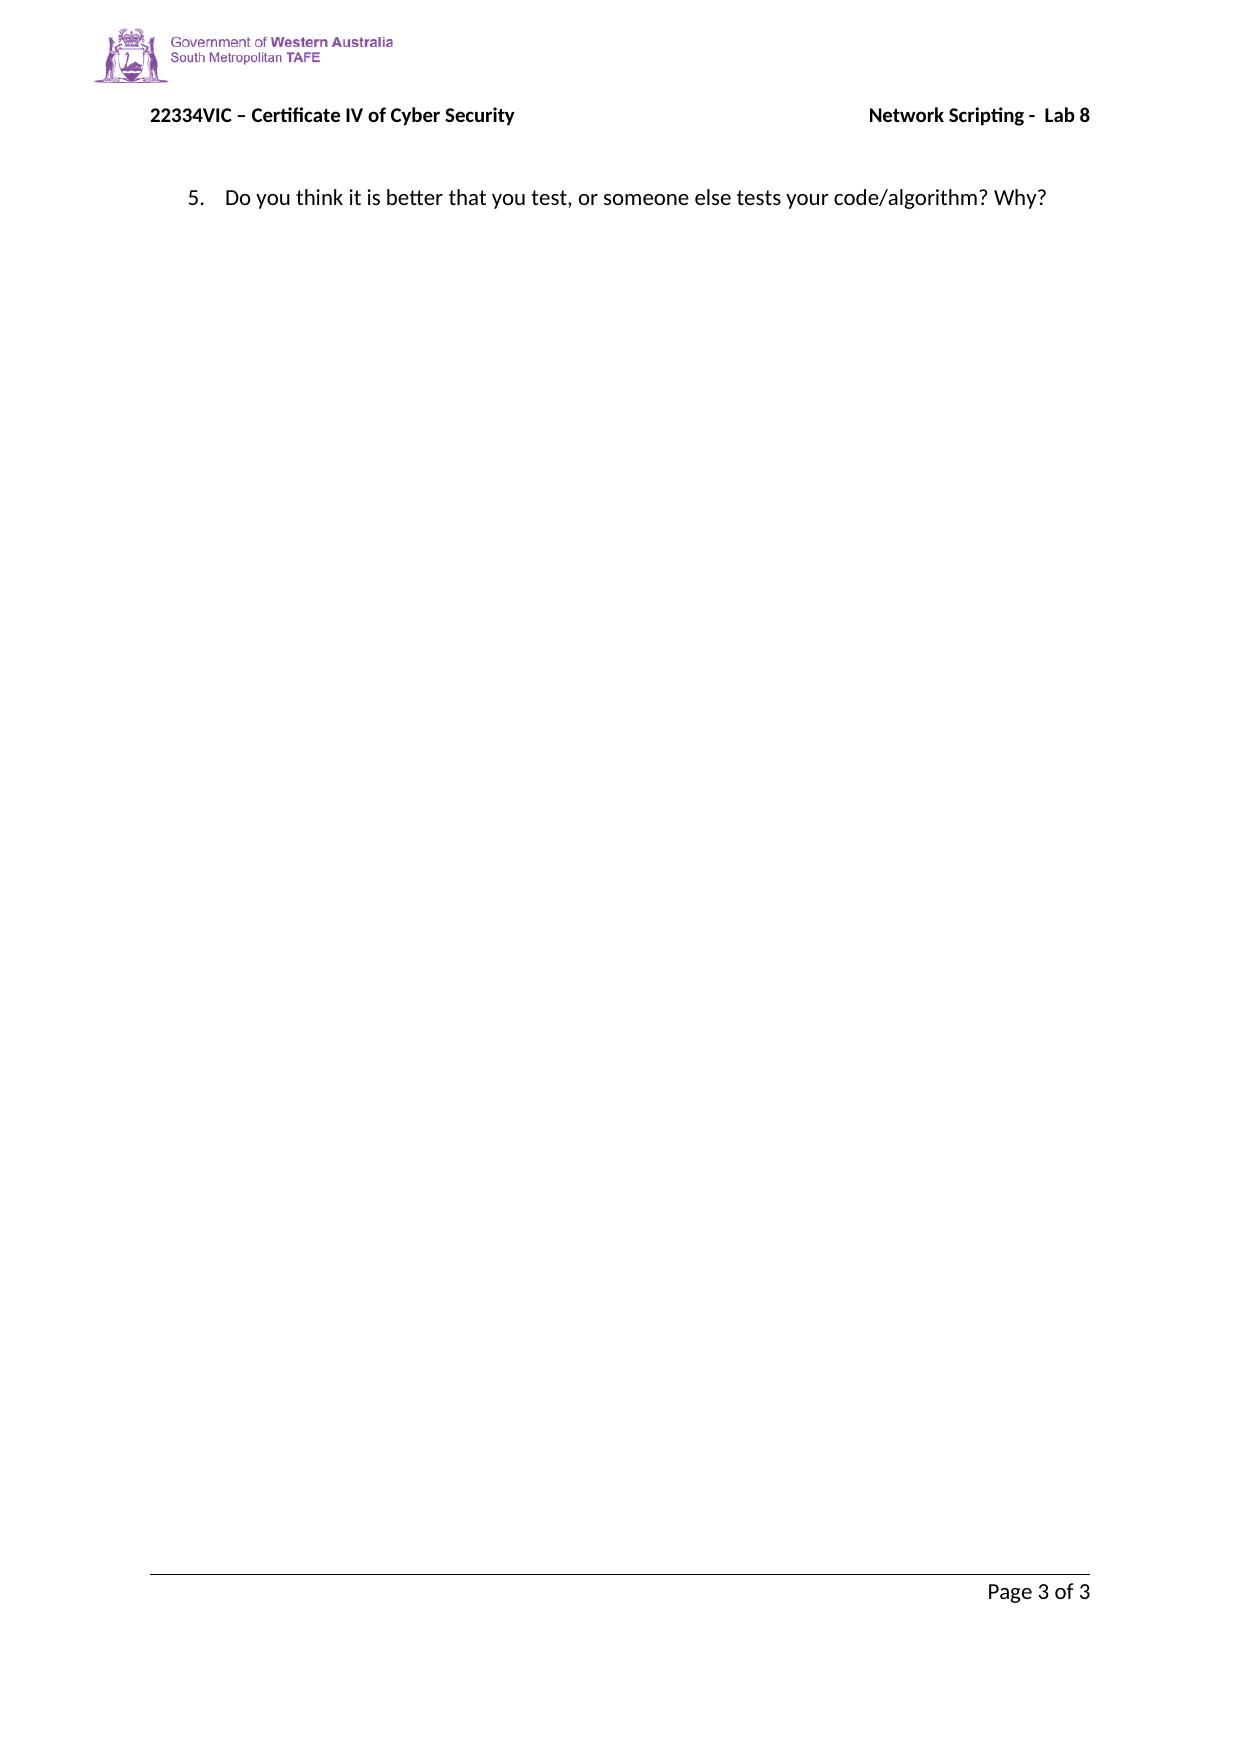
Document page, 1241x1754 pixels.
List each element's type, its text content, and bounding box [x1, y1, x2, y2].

picture [94, 28, 393, 83]
list Do you think it is better that you test, or someone else tests your code/algorithm? Why? [187, 183, 1090, 211]
